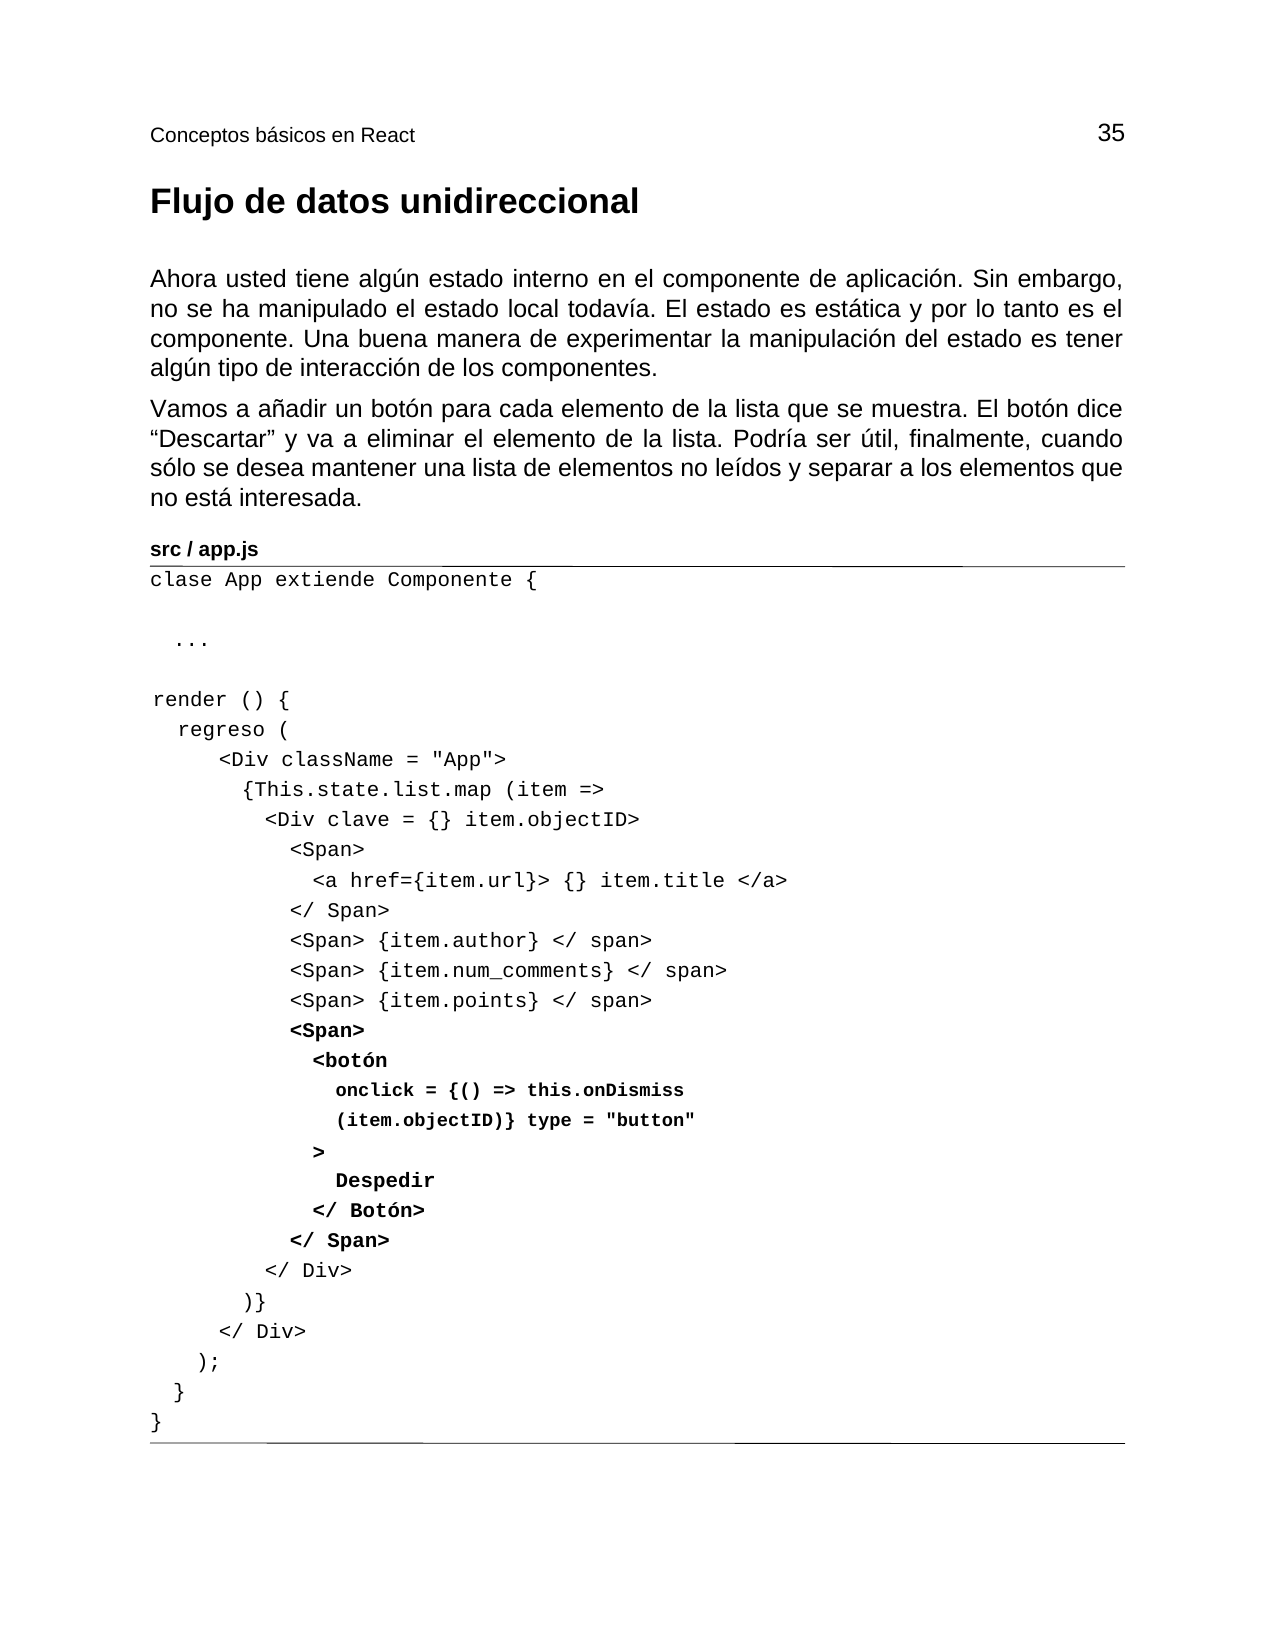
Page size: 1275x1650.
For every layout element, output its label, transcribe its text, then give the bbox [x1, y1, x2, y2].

text <Span> [289, 1020, 1125, 1044]
text } [173, 1381, 1125, 1404]
text src / app.js [150, 537, 1125, 561]
text <Div className = "App"> [219, 749, 1125, 773]
text regreso ( [150, 719, 289, 743]
text Flujo de datos unidireccional [150, 180, 1125, 221]
text <botón [312, 1050, 1125, 1074]
text Ahora usted tiene algún estado interno en el componente de aplicación. Sin embargo, no se ha manipulado el estado local todavía. El estado es estática y por lo tanto es el componente. Una buena manera de experimentar la manipulación del estado es tener algún tipo de interacción de los componentes. [150, 264, 1125, 382]
text onclick = {() => this.onDismiss (item.objectID)} type = "button" [335, 1081, 854, 1132]
text <Span> {item.points} </ span> [289, 990, 1125, 1014]
text </ Div> [264, 1261, 1125, 1284]
text </ Span> [289, 1230, 1125, 1254]
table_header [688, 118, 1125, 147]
text <a href={item.url}> {} item.title </a> [312, 869, 1125, 893]
text ); [196, 1351, 1125, 1374]
text > [312, 1141, 1125, 1164]
text {This.state.list.map (item => [242, 779, 1125, 803]
text <Span> {item.author} </ span> [289, 930, 1125, 953]
text ... [173, 629, 1125, 652]
text <Span> {item.num_comments} </ span> [289, 960, 1125, 983]
text } [150, 1411, 1125, 1435]
text <Span> [289, 839, 1125, 863]
text </ Botón> [312, 1200, 1125, 1224]
text render () { [150, 689, 289, 713]
text </ Div> [219, 1321, 1125, 1344]
text )} [242, 1291, 1125, 1314]
text Despedir [335, 1170, 1125, 1194]
text Vamos a añadir un botón para cada elemento de la lista que se muestra. El botón dice “Descartar” y va a eliminar el elemento de la lista. Podría ser útil, finalmente, cuando sólo se desea mantener una lista de elementos no leídos y separar a los elementos que no está interesada. [150, 394, 1125, 512]
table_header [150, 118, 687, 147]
text <Div clave = {} item.objectID> [264, 809, 1125, 833]
text clase App extiende Componente { [150, 568, 1125, 592]
text </ Span> [289, 900, 1125, 923]
